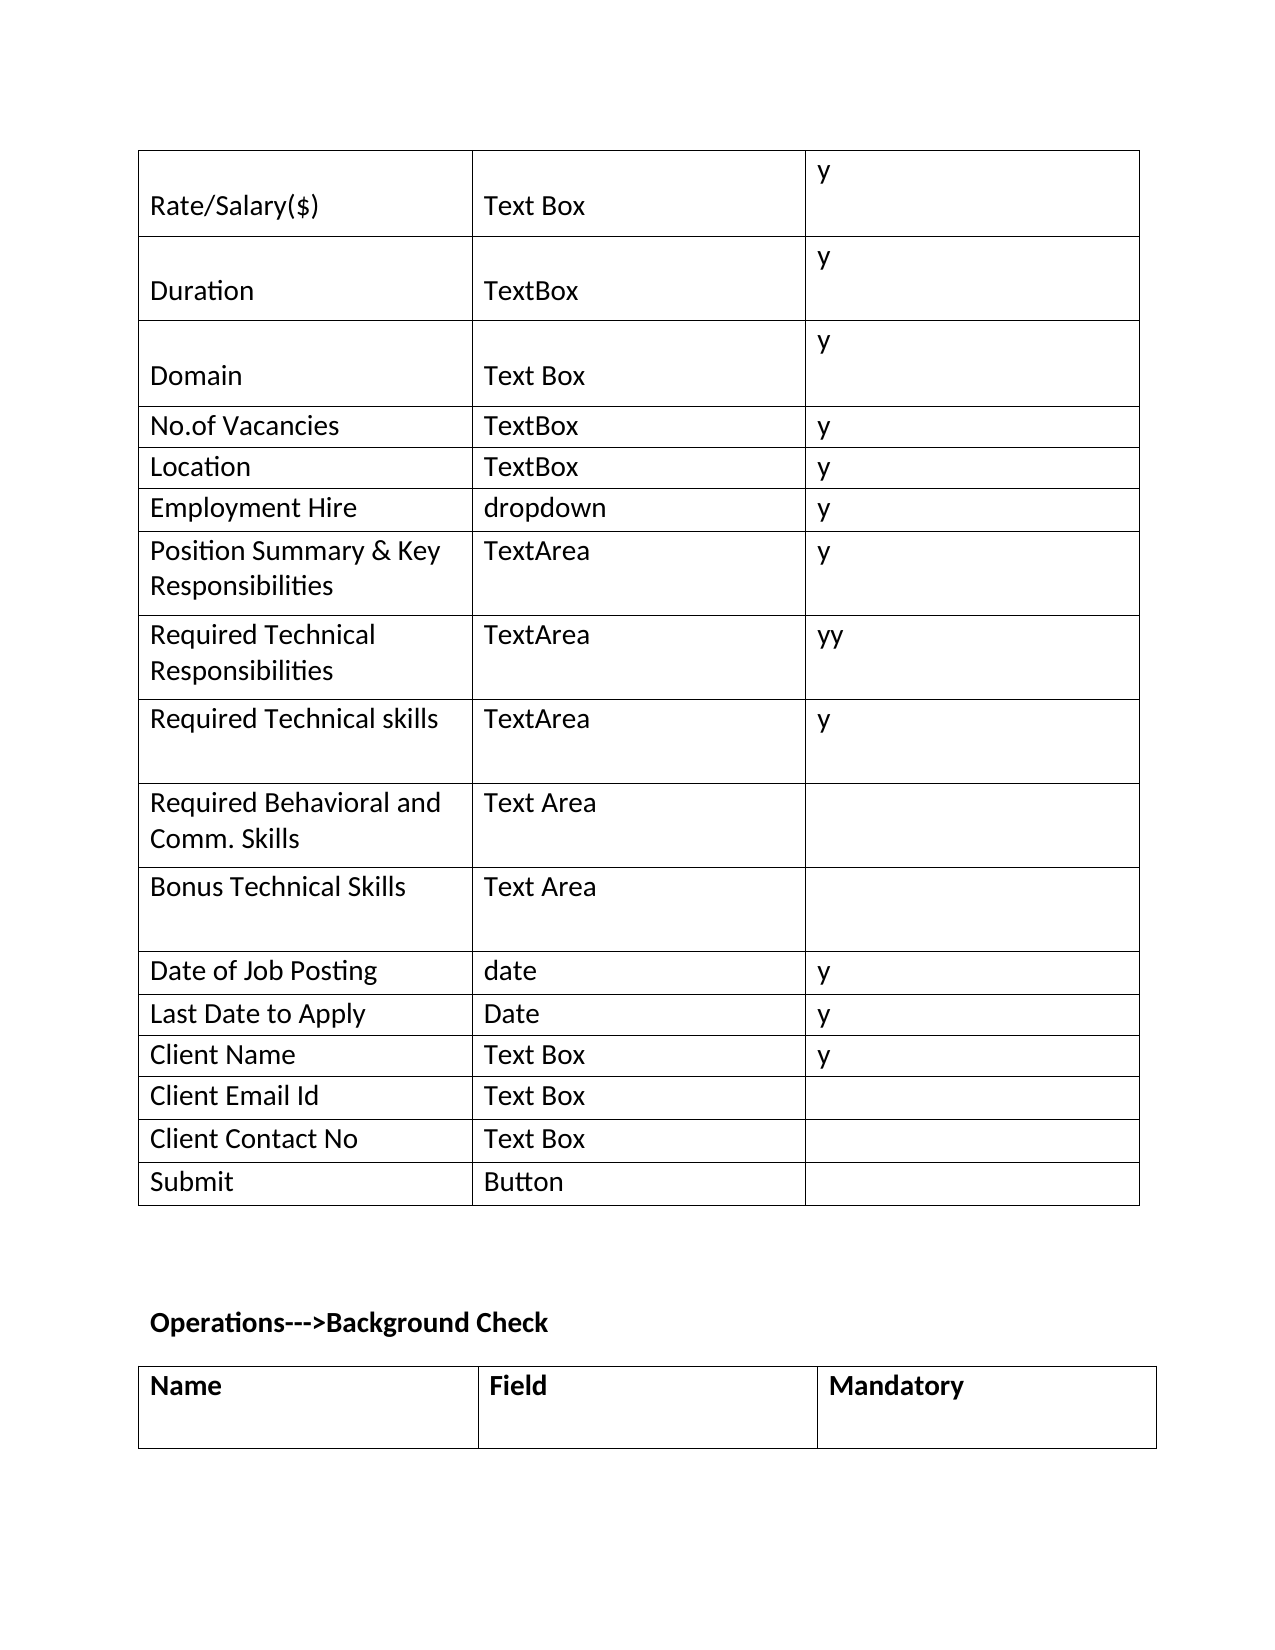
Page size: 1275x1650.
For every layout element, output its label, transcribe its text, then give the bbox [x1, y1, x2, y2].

table_cell Submit [139, 1163, 472, 1205]
table_cell Text Box [473, 1120, 805, 1162]
table_cell [806, 784, 1139, 867]
table_cell No.of Vacancies [139, 407, 472, 447]
table_cell [806, 1077, 1139, 1119]
table_header Name [139, 1367, 478, 1448]
table_cell [806, 1120, 1139, 1162]
text Operations--->Background Check [150, 1304, 1125, 1339]
table_cell Required Technical skills [139, 700, 472, 783]
table_cell TextArea [473, 700, 805, 783]
table_cell y [806, 700, 1139, 783]
table_cell Client Contact No [139, 1120, 472, 1162]
table_cell Date of Job Posting [139, 952, 472, 994]
table_cell Bonus Technical Skills [139, 868, 472, 951]
table_cell Text Box [473, 1077, 805, 1119]
table_cell Required Technical Responsibilities [139, 616, 472, 699]
table_cell Client Email Id [139, 1077, 472, 1119]
table_cell Text Area [473, 784, 805, 867]
table_cell Date [473, 995, 805, 1035]
table_cell TextArea [473, 532, 805, 615]
table_cell date [473, 952, 805, 994]
table_header Field [479, 1367, 817, 1448]
table_cell y [806, 321, 1139, 406]
table_cell yy [806, 616, 1139, 699]
table_cell Required Behavioral and Comm. Skills [139, 784, 472, 867]
table_cell y [806, 532, 1139, 615]
table_header Mandatory [818, 1367, 1156, 1448]
table_cell dropdown [473, 489, 805, 531]
table_cell [806, 1163, 1139, 1205]
table_cell Duration [139, 237, 472, 320]
table_cell y [806, 1036, 1139, 1076]
table_cell TextBox [473, 237, 805, 320]
table_cell Text Box [473, 151, 805, 236]
table_cell Text Box [473, 1036, 805, 1076]
table_cell y [806, 151, 1139, 236]
table_cell y [806, 448, 1139, 488]
table_cell y [806, 237, 1139, 320]
table_cell Domain [139, 321, 472, 406]
table_cell Last Date to Apply [139, 995, 472, 1035]
table_cell Client Name [139, 1036, 472, 1076]
table_cell [806, 868, 1139, 951]
table_cell TextArea [473, 616, 805, 699]
table_cell Button [473, 1163, 805, 1205]
table_cell Location [139, 448, 472, 488]
table_cell Rate/Salary($) [139, 151, 472, 236]
table_cell y [806, 952, 1139, 994]
table_cell TextBox [473, 407, 805, 447]
table_cell y [806, 407, 1139, 447]
table_cell Employment Hire [139, 489, 472, 531]
table_cell y [806, 995, 1139, 1035]
table_cell Text Box [473, 321, 805, 406]
table_cell Position Summary & Key Responsibilities [139, 532, 472, 615]
table_cell y [806, 489, 1139, 531]
table_cell Text Area [473, 868, 805, 951]
table_cell TextBox [473, 448, 805, 488]
